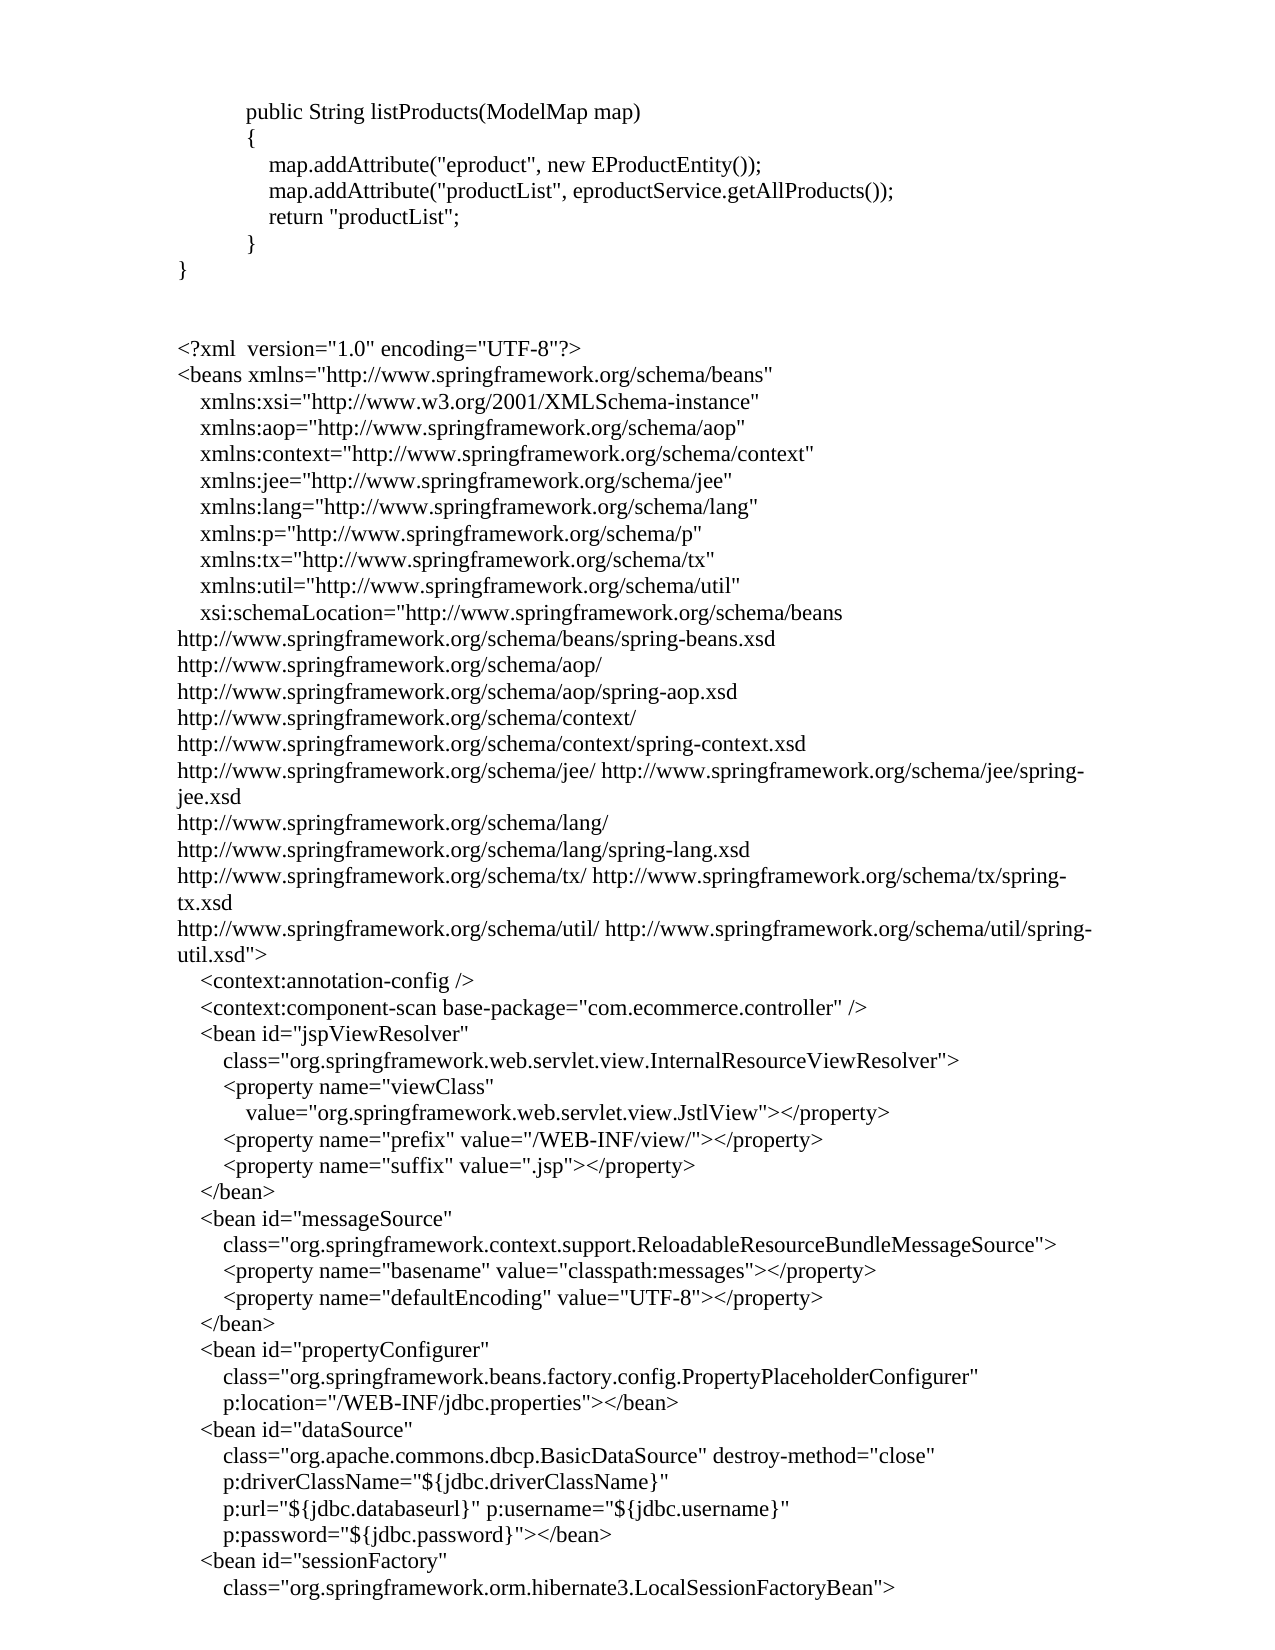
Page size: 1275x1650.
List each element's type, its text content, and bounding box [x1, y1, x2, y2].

text class="org.apache.commons.dbcp.BasicDataSource" destroy-method="close" [177, 1442, 1098, 1468]
text xmlns:xsi="http://www.w3.org/2001/XMLSchema-instance" [177, 388, 1098, 414]
text <context:component-scan base-package="com.ecommerce.controller" /> [177, 994, 1098, 1020]
text http://www.springframework.org/schema/lang/ http://www.springframework.org/schema/lang/spring-lang.xsd [177, 809, 1098, 862]
text <bean id="messageSource" [177, 1205, 1098, 1231]
text <bean id="sessionFactory" [177, 1547, 1098, 1574]
text value="org.springframework.web.servlet.view.JstlView"></property> [177, 1099, 1098, 1126]
text xmlns:p="http://www.springframework.org/schema/p" [177, 519, 1098, 546]
text } [177, 256, 1098, 282]
text </bean> [177, 1178, 1098, 1205]
text return "productList"; [177, 203, 1098, 230]
text http://www.springframework.org/schema/tx/ http://www.springframework.org/schema/tx/spring-tx.xsd [177, 862, 1098, 915]
text http://www.springframework.org/schema/aop/ http://www.springframework.org/schema/aop/spring-aop.xsd [177, 651, 1098, 704]
text <beans xmlns="http://www.springframework.org/schema/beans" [177, 361, 1098, 388]
text { [177, 124, 1098, 151]
text xsi:schemaLocation="http://www.springframework.org/schema/beans http://www.springframework.org/schema/beans/spring-beans.xsd [177, 599, 1098, 651]
text <bean id="jspViewResolver" [177, 1020, 1098, 1047]
text <property name="prefix" value="/WEB-INF/view/"></property> [177, 1126, 1098, 1152]
text xmlns:jee="http://www.springframework.org/schema/jee" [177, 467, 1098, 493]
text http://www.springframework.org/schema/jee/ http://www.springframework.org/schema/jee/spring-jee.xsd [177, 757, 1098, 809]
text xmlns:lang="http://www.springframework.org/schema/lang" [177, 493, 1098, 519]
text p:driverClassName="${jdbc.driverClassName}" [177, 1468, 1098, 1495]
text p:url="${jdbc.databaseurl}" p:username="${jdbc.username}" [177, 1495, 1098, 1521]
text xmlns:aop="http://www.springframework.org/schema/aop" [177, 414, 1098, 441]
text public String listProducts(ModelMap map) [177, 98, 1098, 124]
text <property name="suffix" value=".jsp"></property> [177, 1152, 1098, 1178]
text class="org.springframework.orm.hibernate3.LocalSessionFactoryBean"> [177, 1574, 1098, 1600]
text <context:annotation-config /> [177, 968, 1098, 994]
text xmlns:tx="http://www.springframework.org/schema/tx" [177, 546, 1098, 572]
text p:password="${jdbc.password}"></bean> [177, 1521, 1098, 1547]
text p:location="/WEB-INF/jdbc.properties"></bean> [177, 1389, 1098, 1416]
text class="org.springframework.beans.factory.config.PropertyPlaceholderConfigurer" [177, 1363, 1098, 1389]
text <property name="defaultEncoding" value="UTF-8"></property> [177, 1284, 1098, 1310]
text <?xml version="1.0" encoding="UTF-8"?> [177, 335, 1098, 361]
text </bean> [177, 1310, 1098, 1337]
text <bean id="propertyConfigurer" [177, 1337, 1098, 1363]
text } [177, 230, 1098, 256]
text xmlns:util="http://www.springframework.org/schema/util" [177, 572, 1098, 599]
text class="org.springframework.context.support.ReloadableResourceBundleMessageSource"> [177, 1231, 1098, 1257]
text http://www.springframework.org/schema/context/ http://www.springframework.org/schema/context/spring-context.xsd [177, 704, 1098, 757]
text class="org.springframework.web.servlet.view.InternalResourceViewResolver"> [177, 1047, 1098, 1073]
text map.addAttribute("productList", eproductService.getAllProducts()); [177, 177, 1098, 203]
text <property name="viewClass" [177, 1073, 1098, 1099]
text http://www.springframework.org/schema/util/ http://www.springframework.org/schema/util/spring-util.xsd"> [177, 915, 1098, 968]
text xmlns:context="http://www.springframework.org/schema/context" [177, 441, 1098, 467]
text <property name="basename" value="classpath:messages"></property> [177, 1257, 1098, 1284]
text <bean id="dataSource" [177, 1416, 1098, 1442]
text map.addAttribute("eproduct", new EProductEntity()); [177, 151, 1098, 177]
